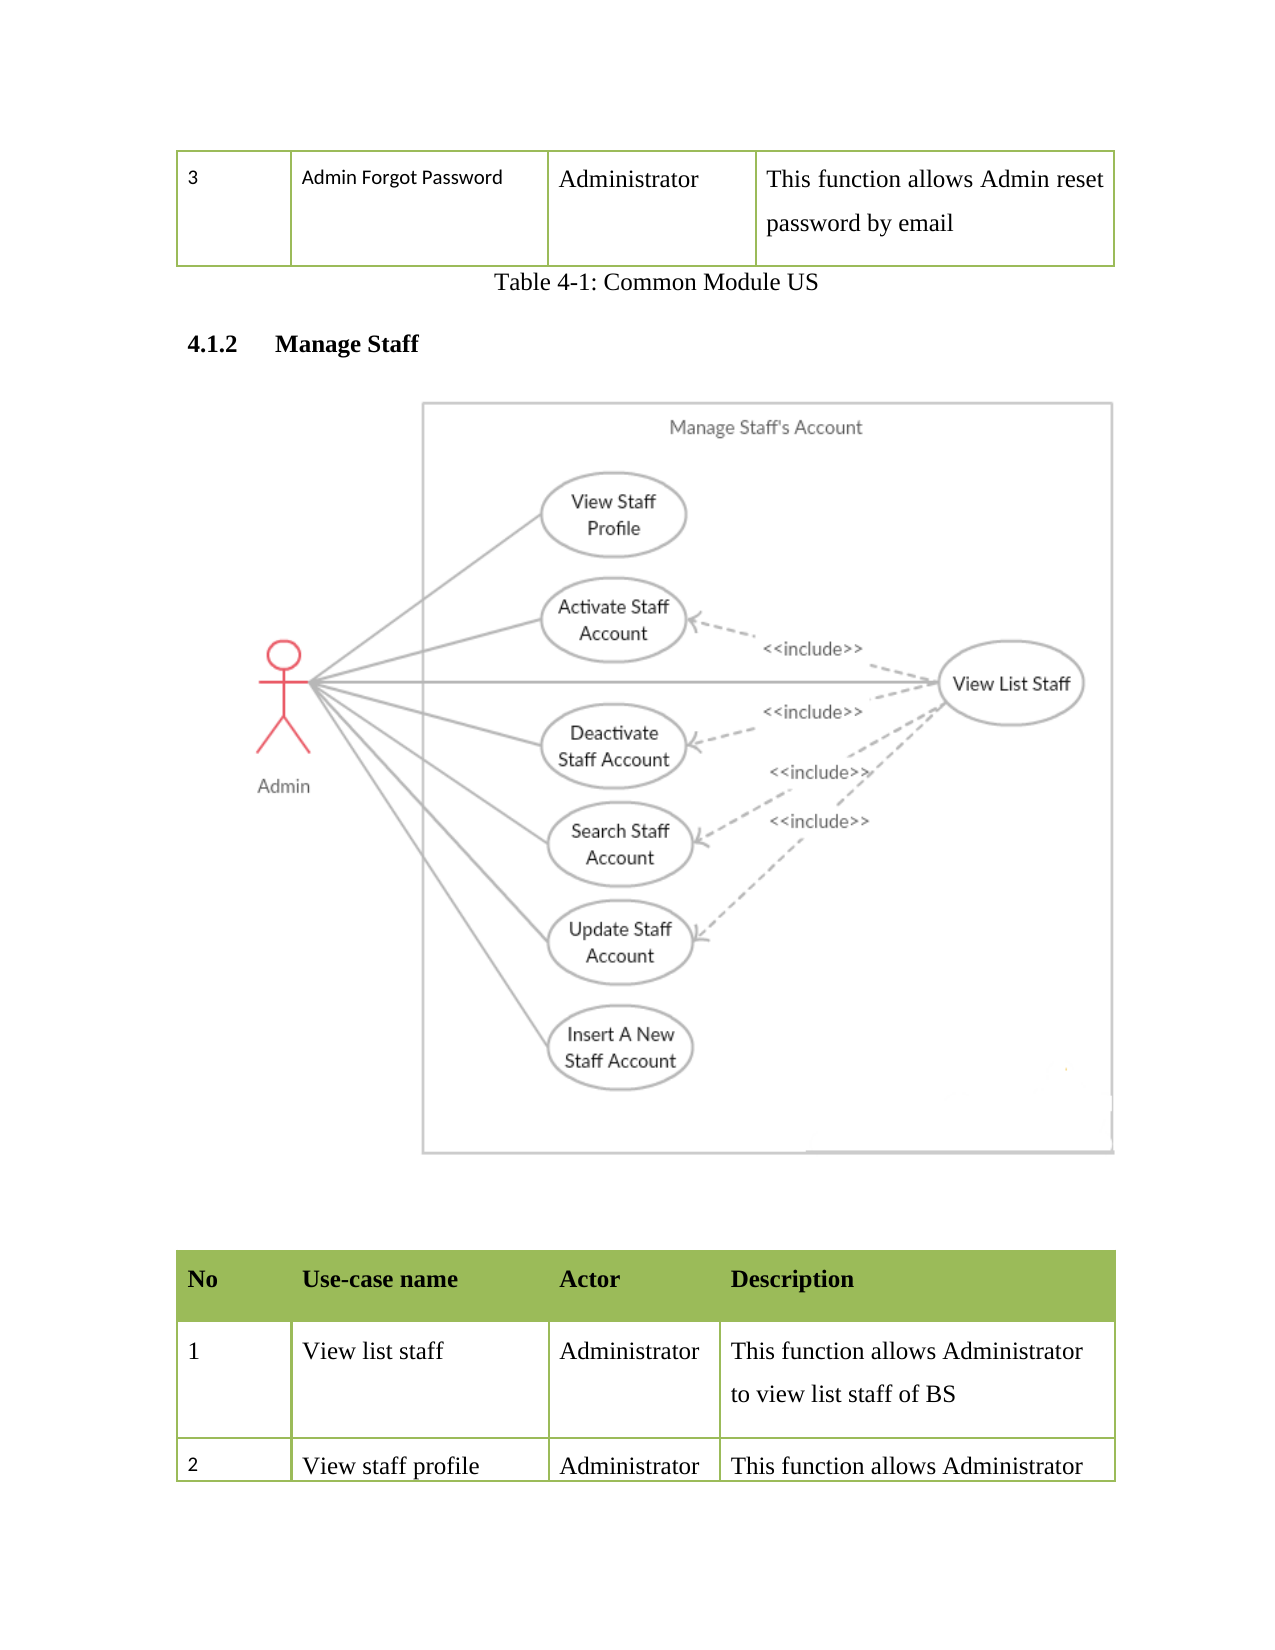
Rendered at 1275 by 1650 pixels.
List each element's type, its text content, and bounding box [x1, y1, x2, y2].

picture [243, 388, 1124, 1166]
subtitle Manage Staff [187, 329, 1125, 358]
table_cell 1 [178, 1324, 290, 1437]
table_header Actor [550, 1252, 719, 1322]
table_cell 3 [178, 152, 290, 265]
table_cell Admin Forgot Password [292, 152, 547, 265]
text Table 4-1: Common Module US [187, 267, 1125, 296]
table_cell This function allows Admin reset password by email [757, 152, 1113, 265]
table_cell Administrator [550, 1439, 719, 1480]
table_cell Administrator [549, 152, 755, 265]
table_header Description [721, 1252, 1114, 1322]
table_header Use-case name [293, 1252, 548, 1322]
table_header No [178, 1252, 290, 1322]
table_cell View list staff [293, 1324, 548, 1437]
table_cell 2 [178, 1439, 290, 1480]
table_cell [721, 1439, 1114, 1480]
table_cell Administrator [550, 1324, 719, 1437]
table_cell View staff profile [293, 1439, 548, 1480]
table_cell This function allows Administrator to view list staff of BS [721, 1324, 1114, 1437]
